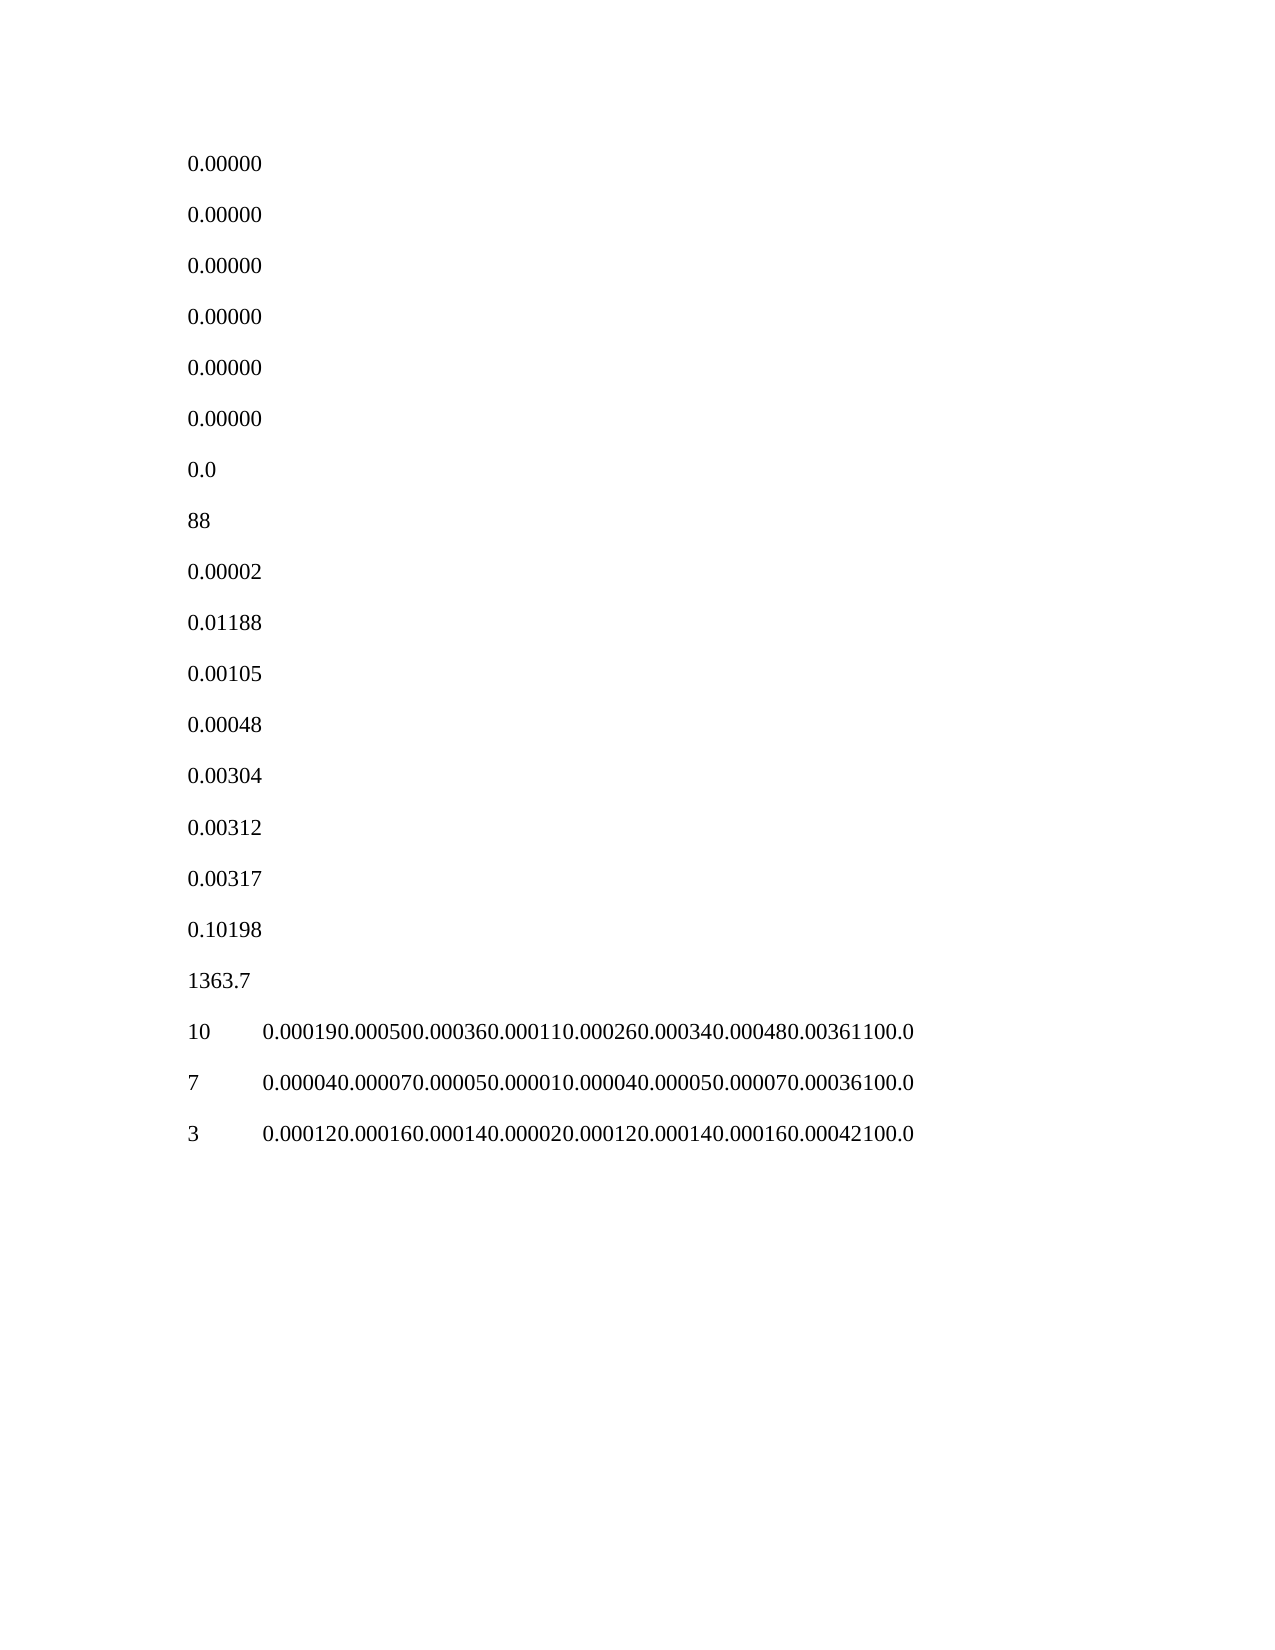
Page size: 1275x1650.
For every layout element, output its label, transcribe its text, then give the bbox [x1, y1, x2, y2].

table_cell 0.00048 [176, 711, 1076, 762]
table_cell 0.00304 [176, 763, 1076, 813]
table_cell 0.00000 [176, 150, 1076, 201]
table_cell 0.00000 [176, 405, 1076, 456]
table_cell 0.00105 [176, 660, 1076, 711]
table_cell 88 [176, 507, 1076, 558]
table_cell 7 0.00004 0.00007 0.00005 0.00001 0.00004 0.00005 0.00007 0.00036 100.0 [176, 1069, 1076, 1120]
table_cell 10 0.00019 0.00050 0.00036 0.00011 0.00026 0.00034 0.00048 0.00361 100.0 [176, 1018, 1076, 1069]
table_cell 0.0 [176, 456, 1076, 507]
table_cell 0.00000 [176, 252, 1076, 303]
table_cell 0.10198 [176, 916, 1076, 967]
table_cell 0.00317 [176, 865, 1076, 916]
table_cell 0.01188 [176, 609, 1076, 660]
table_cell 3 0.00012 0.00016 0.00014 0.00002 0.00012 0.00014 0.00016 0.00042 100.0 [176, 1120, 1076, 1171]
table_cell 0.00000 [176, 303, 1076, 354]
table_cell 0.00000 [176, 354, 1076, 405]
table_cell 1363.7 [176, 967, 1076, 1018]
table_cell 0.00312 [176, 814, 1076, 864]
table_cell 0.00002 [176, 558, 1076, 609]
table_cell 0.00000 [176, 201, 1076, 252]
